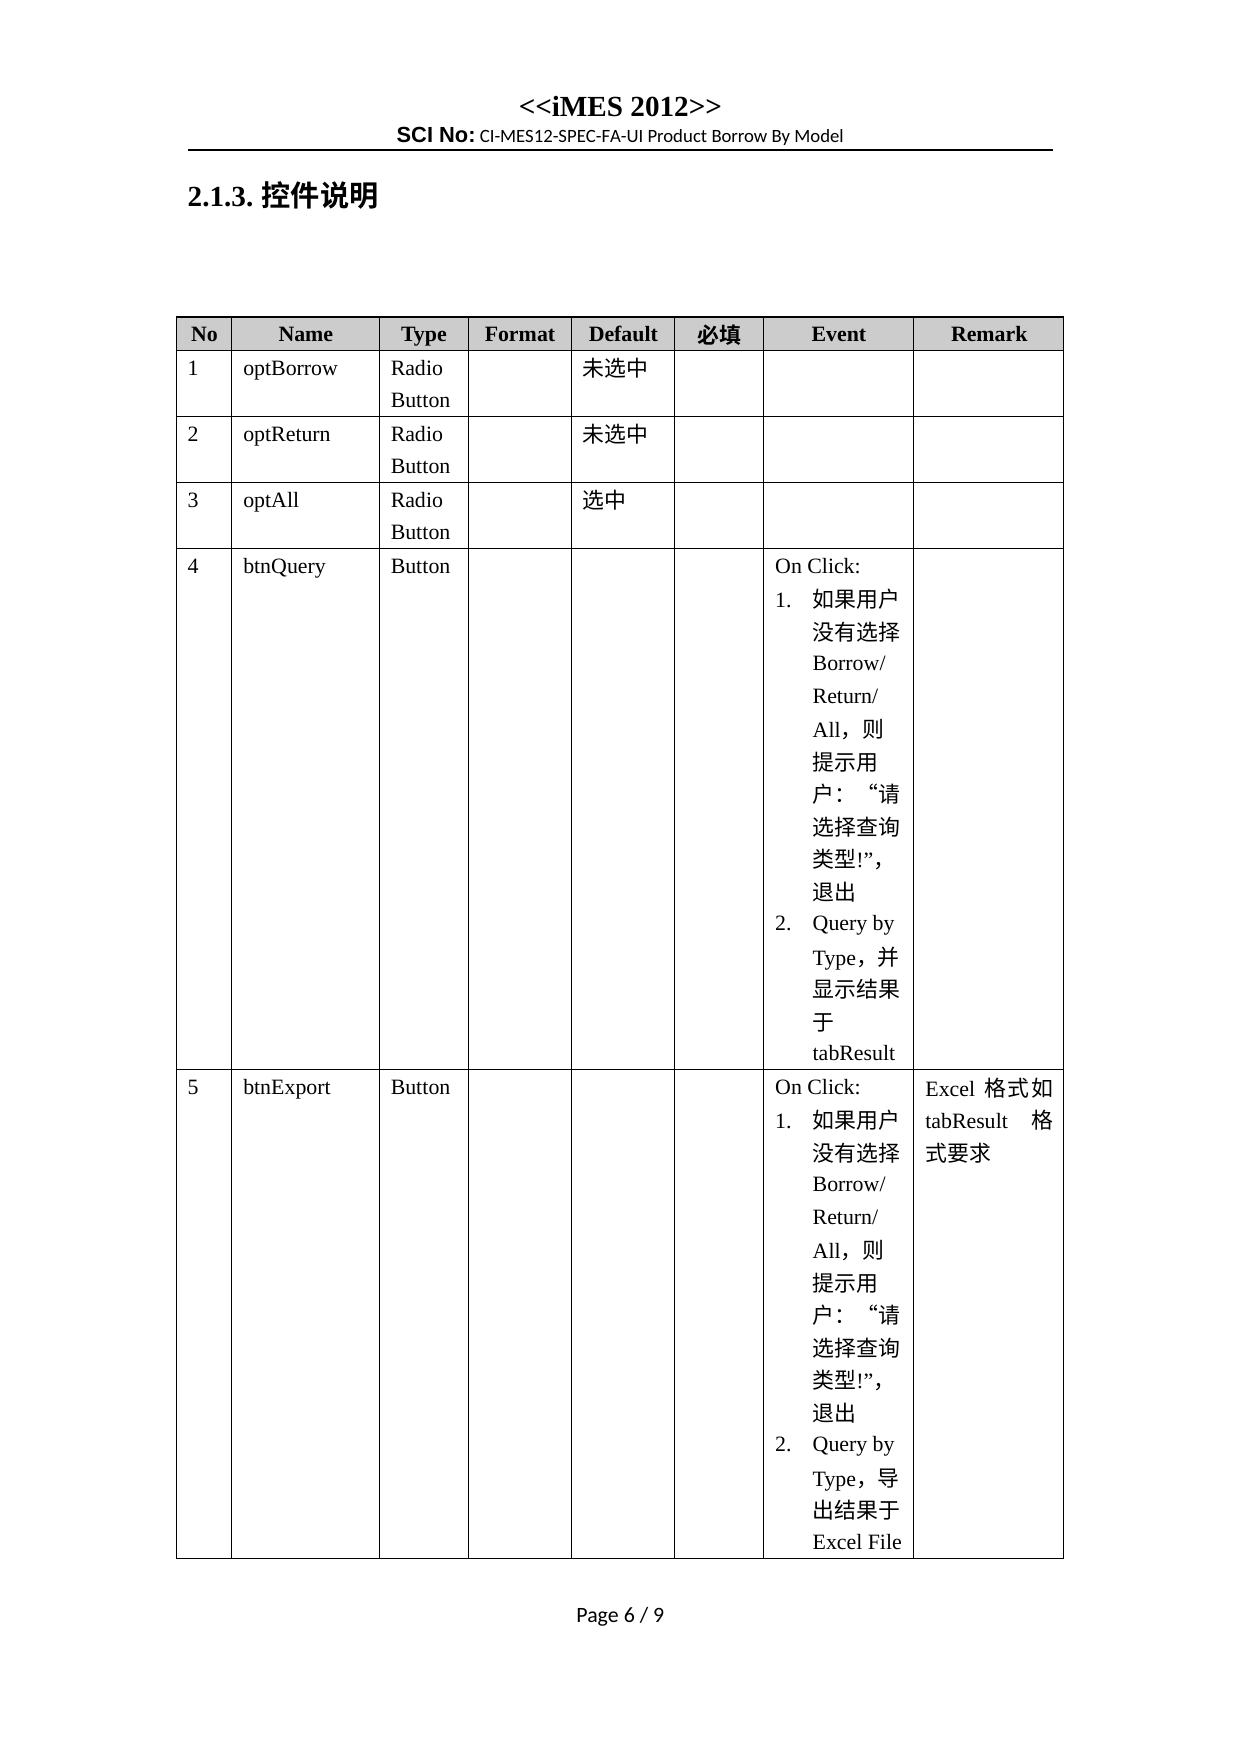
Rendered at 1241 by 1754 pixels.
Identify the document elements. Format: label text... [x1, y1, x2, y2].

table_cell Radio Button [380, 351, 468, 416]
table_cell [469, 1070, 571, 1558]
table_cell 5 [177, 1070, 231, 1558]
table_cell [572, 1070, 674, 1558]
table_cell optAll [232, 483, 379, 548]
table_cell Button [380, 1070, 468, 1558]
table_cell [914, 351, 1063, 416]
table_cell [572, 549, 674, 1069]
table_header Format [469, 318, 571, 350]
table_cell optReturn [232, 417, 379, 482]
table_cell [469, 351, 571, 416]
table_cell Excel 格式如tabResult 格式要求 [914, 1070, 1063, 1558]
table_cell [914, 549, 1063, 1069]
table_cell [914, 483, 1063, 548]
table_cell [675, 483, 763, 548]
table_cell 未选中 [572, 417, 674, 482]
table_cell On Click: 如果用户没有选择Borrow/Return/All，则提示用户：“请选择查询类型!”，退出 Query by Type，并显示结果于tabResult [764, 549, 913, 1069]
table_cell [469, 549, 571, 1069]
table_header 必填 [675, 318, 763, 350]
table_cell [675, 351, 763, 416]
table_cell 2 [177, 417, 231, 482]
table_header Name [232, 318, 379, 350]
table_cell [469, 417, 571, 482]
table_cell Radio Button [380, 483, 468, 548]
table_cell [764, 417, 913, 482]
table_cell [675, 1070, 763, 1558]
table_cell btnExport [232, 1070, 379, 1558]
table_header Event [764, 318, 913, 350]
table_cell 3 [177, 483, 231, 548]
table_header Default [572, 318, 674, 350]
table_header Remark [914, 318, 1063, 350]
subtitle 控件说明 [187, 161, 1053, 226]
table_cell [914, 417, 1063, 482]
table_cell 1 [177, 351, 231, 416]
table_header Type [380, 318, 468, 350]
table_cell optBorrow [232, 351, 379, 416]
table_cell 4 [177, 549, 231, 1069]
table_cell 选中 [572, 483, 674, 548]
table_header No [177, 318, 231, 350]
table_cell [469, 483, 571, 548]
table_cell Radio Button [380, 417, 468, 482]
table_cell [675, 417, 763, 482]
table_cell 未选中 [572, 351, 674, 416]
table_cell [764, 351, 913, 416]
table_cell [764, 483, 913, 548]
table_cell Button [380, 549, 468, 1069]
table_cell btnQuery [232, 549, 379, 1069]
table_cell [675, 549, 763, 1069]
table_cell On Click: 如果用户没有选择Borrow/Return/All，则提示用户：“请选择查询类型!”，退出 Query by Type，导出结果于Excel File [764, 1070, 913, 1558]
